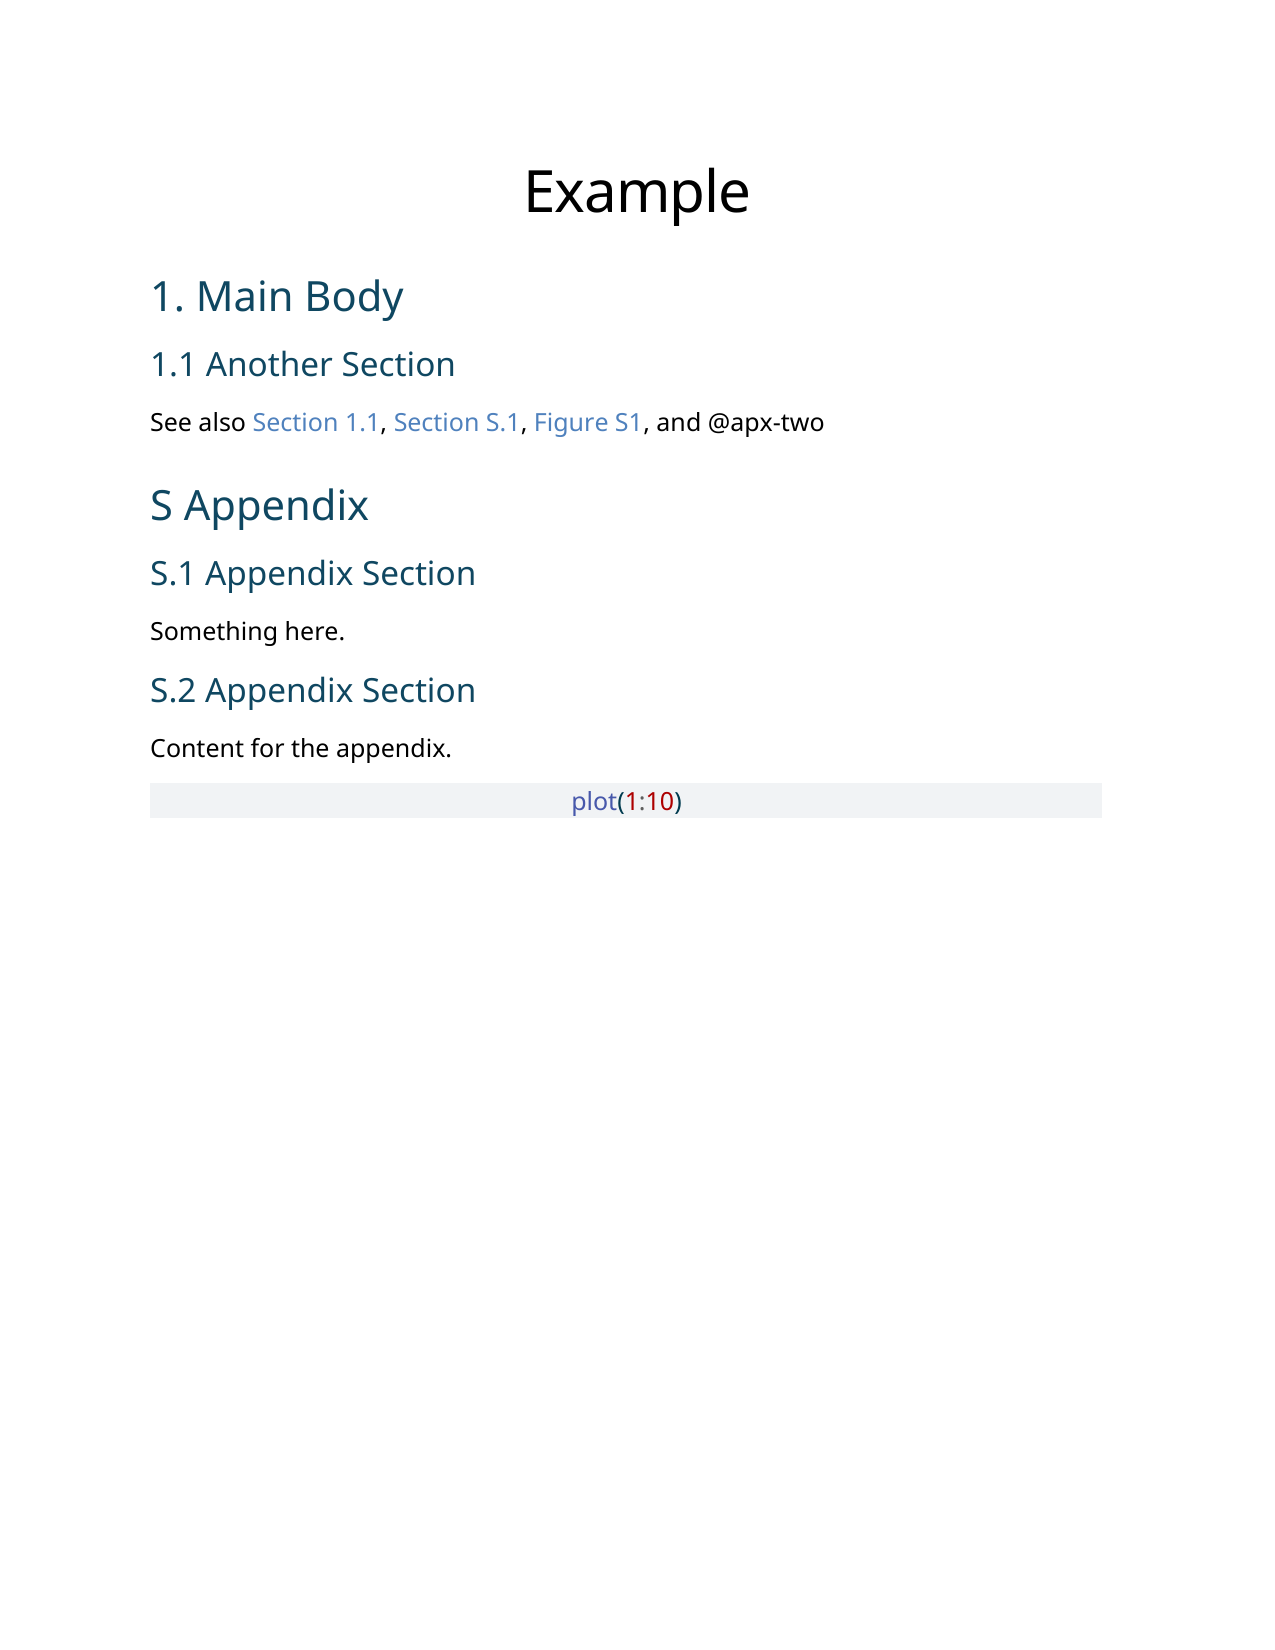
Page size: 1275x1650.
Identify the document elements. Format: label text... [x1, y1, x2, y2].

subtitle S.2 Appendix Section [150, 667, 1125, 712]
table_header plot(1:10) Figure S1: Figure caption [139, 784, 1114, 838]
text See also Section 1.1, Section S.1, Figure S1, and @apx-two [150, 404, 1125, 439]
text Content for the appendix. [150, 731, 1125, 765]
subtitle 1. Main Body [150, 267, 1125, 324]
subtitle S.1 Appendix Section [150, 549, 1125, 595]
subtitle 1.1 Another Section [150, 340, 1125, 386]
title Example [150, 150, 1125, 229]
text Something here. [150, 614, 1125, 648]
subtitle S Appendix [150, 476, 1125, 533]
